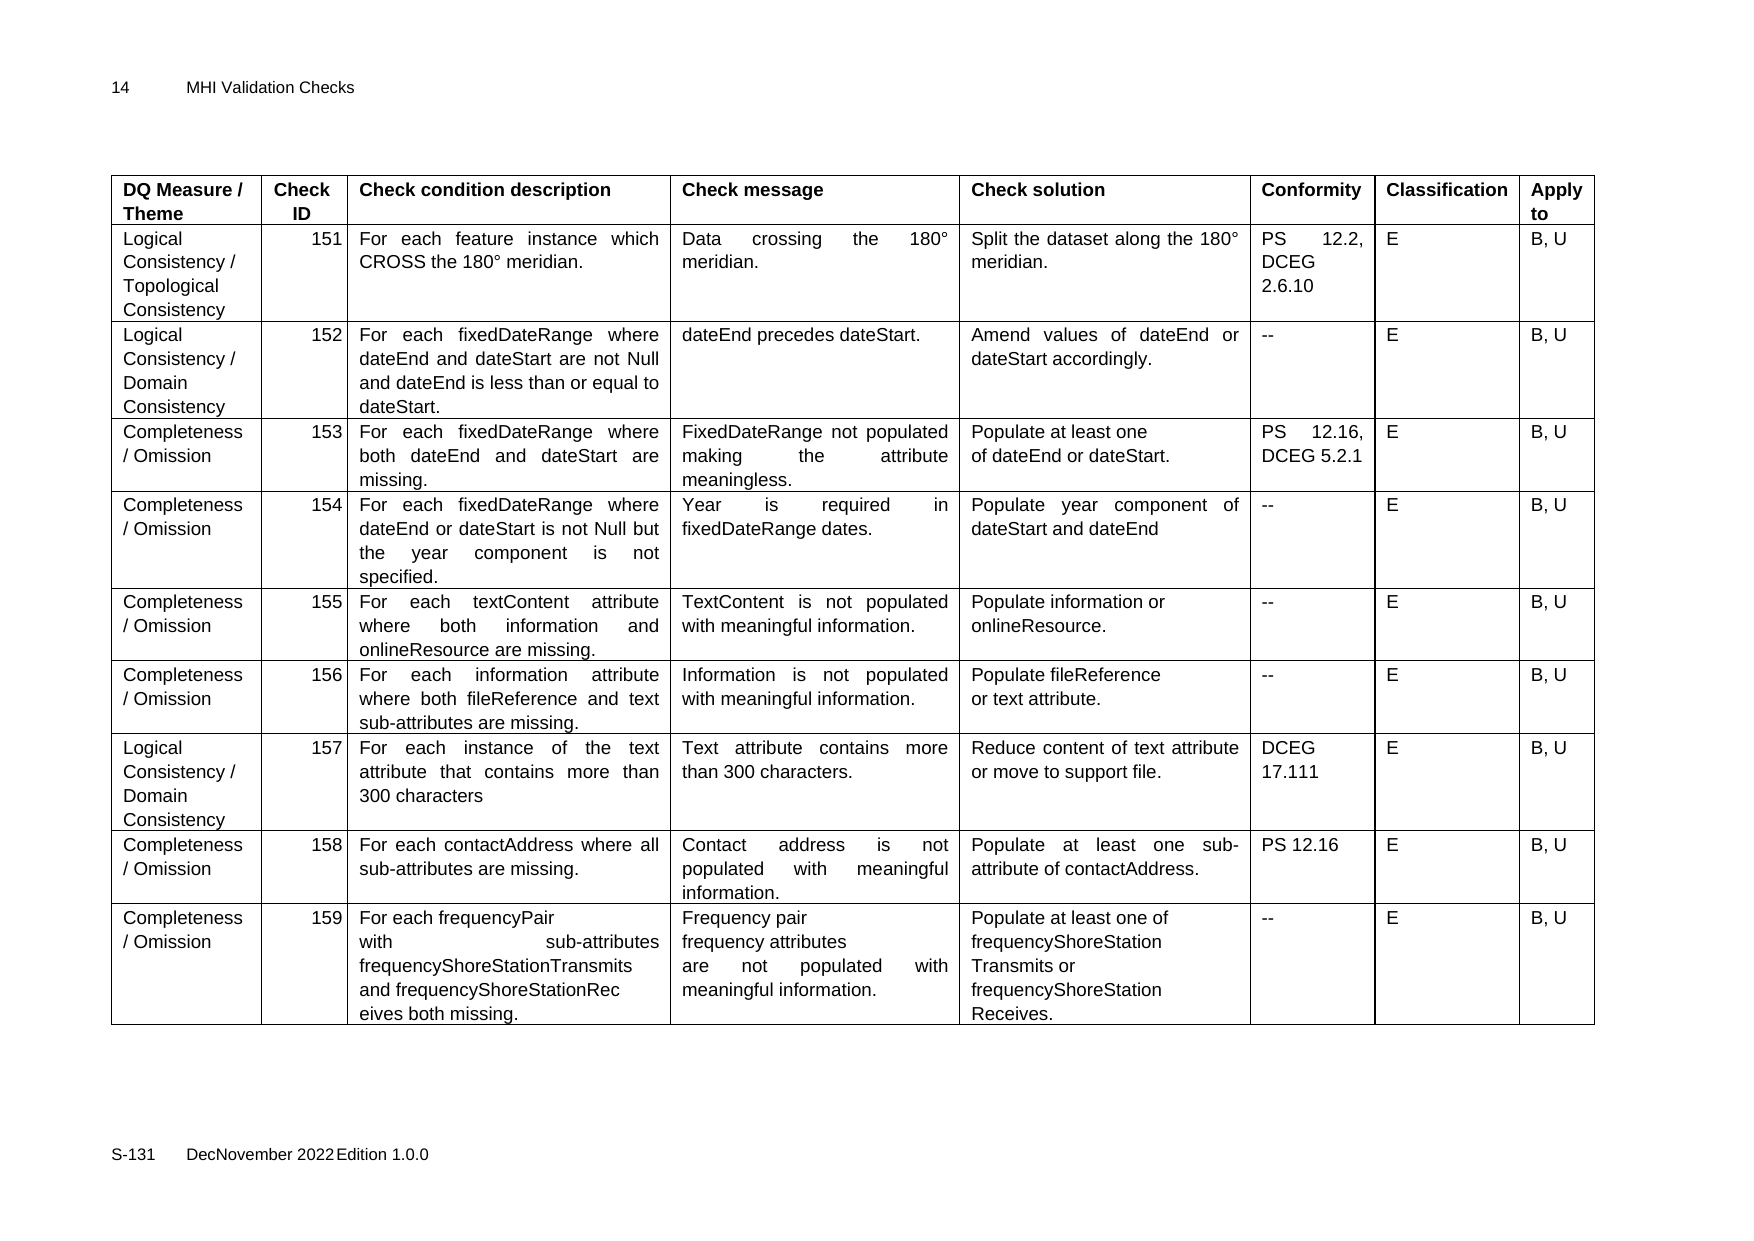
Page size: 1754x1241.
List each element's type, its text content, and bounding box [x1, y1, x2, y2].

table_cell B, U [1520, 904, 1594, 1024]
table_cell For each information attribute where both fileReference and text sub-attributes are missing. [348, 661, 670, 733]
table_cell Completeness / Omission [112, 661, 261, 733]
table_cell For each contactAddress where all sub-attributes are missing. [348, 831, 670, 903]
table_header Check condition description [348, 176, 670, 224]
table_cell E [1376, 419, 1519, 491]
table_cell Populate fileReference or text attribute. [960, 661, 1250, 733]
table_cell Contact address is not populated with meaningful information. [671, 831, 959, 903]
table_cell E [1376, 322, 1519, 418]
table_cell Logical Consistency / Domain Consistency [112, 734, 261, 830]
table_cell TextContent is not populated with meaningful information. [671, 589, 959, 660]
table_cell Populate at least one of frequencyShoreStation Transmits or frequencyShoreStation Receives. [960, 904, 1250, 1024]
table_cell Logical Consistency / Domain Consistency [112, 322, 261, 418]
table_cell [262, 589, 347, 660]
table_cell Text attribute contains more than 300 characters. [671, 734, 959, 830]
table_cell Populate at least one sub-attribute of contactAddress. [960, 831, 1250, 903]
table_cell Frequency pair frequency attributes are not populated with meaningful information. [671, 904, 959, 1024]
table_cell Completeness / Omission [112, 831, 261, 903]
table_cell For each feature instance which CROSS the 180° meridian. [348, 225, 670, 321]
table_cell -- [1251, 492, 1374, 587]
table_cell E [1376, 589, 1519, 660]
table_cell B, U [1520, 322, 1594, 418]
table_cell Completeness / Omission [112, 904, 261, 1024]
table_cell dateEnd precedes dateStart. [671, 322, 959, 418]
table_header Check ID [262, 176, 347, 224]
table_cell B, U [1520, 492, 1594, 587]
table_header Check solution [960, 176, 1250, 224]
table_cell Populate information or onlineResource. [960, 589, 1250, 660]
table_header DQ Measure / Theme [112, 176, 261, 224]
table_header Conformity [1251, 176, 1374, 224]
table_cell B, U [1520, 225, 1594, 321]
table_cell E [1376, 225, 1519, 321]
table_header Classification [1376, 176, 1519, 224]
table_cell For each fixedDateRange where dateEnd or dateStart is not Null but the year component is not specified. [348, 492, 670, 587]
table_cell B, U [1520, 661, 1594, 733]
table_cell B, U [1520, 734, 1594, 830]
table_cell Logical Consistency / Topological Consistency [112, 225, 261, 321]
table_cell For each fixedDateRange where both dateEnd and dateStart are missing. [348, 419, 670, 491]
table_cell [262, 322, 347, 418]
table_cell Information is not populated with meaningful information. [671, 661, 959, 733]
table_cell [262, 661, 347, 733]
table_cell PS 12.2, DCEG 2.6.10 [1251, 225, 1374, 321]
table_cell E [1376, 492, 1519, 587]
table_cell For each instance of the text attribute that contains more than 300 characters [348, 734, 670, 830]
table_cell Data crossing the 180° meridian. [671, 225, 959, 321]
table_cell [262, 831, 347, 903]
table_cell E [1376, 904, 1519, 1024]
table_cell E [1376, 831, 1519, 903]
table_cell [262, 419, 347, 491]
table_cell For each frequencyPair with sub-attributes frequencyShoreStationTransmits and frequencyShoreStationRec eives both missing. [348, 904, 670, 1024]
table_cell Year is required in fixedDateRange dates. [671, 492, 959, 587]
table_cell PS 12.16, DCEG 5.2.1 [1251, 419, 1374, 491]
table_header Check message [671, 176, 959, 224]
table_cell Populate year component of dateStart and dateEnd [960, 492, 1250, 587]
table_cell Completeness / Omission [112, 492, 261, 587]
table_cell Reduce content of text attribute or move to support file. [960, 734, 1250, 830]
table_cell DCEG 17.111 [1251, 734, 1374, 830]
table_cell -- [1251, 322, 1374, 418]
table_cell -- [1251, 589, 1374, 660]
table_cell Split the dataset along the 180° meridian. [960, 225, 1250, 321]
table_cell [262, 734, 347, 830]
table_cell FixedDateRange not populated making the attribute meaningless. [671, 419, 959, 491]
table_cell E [1376, 734, 1519, 830]
table_cell -- [1251, 904, 1374, 1024]
table_cell [262, 225, 347, 321]
table_cell Completeness / Omission [112, 419, 261, 491]
table_cell B, U [1520, 589, 1594, 660]
table_cell B, U [1520, 419, 1594, 491]
table_cell B, U [1520, 831, 1594, 903]
table_header Apply to [1520, 176, 1594, 224]
table_cell For each fixedDateRange where dateEnd and dateStart are not Null and dateEnd is less than or equal to dateStart. [348, 322, 670, 418]
table_cell [262, 492, 347, 587]
table_cell Amend values of dateEnd or dateStart accordingly. [960, 322, 1250, 418]
table_cell [262, 904, 347, 1024]
table_cell -- [1251, 661, 1374, 733]
table_cell Completeness / Omission [112, 589, 261, 660]
table_cell Populate at least one of dateEnd or dateStart. [960, 419, 1250, 491]
table_cell PS 12.16 [1251, 831, 1374, 903]
table_cell E [1376, 661, 1519, 733]
table_cell For each textContent attribute where both information and onlineResource are missing. [348, 589, 670, 660]
